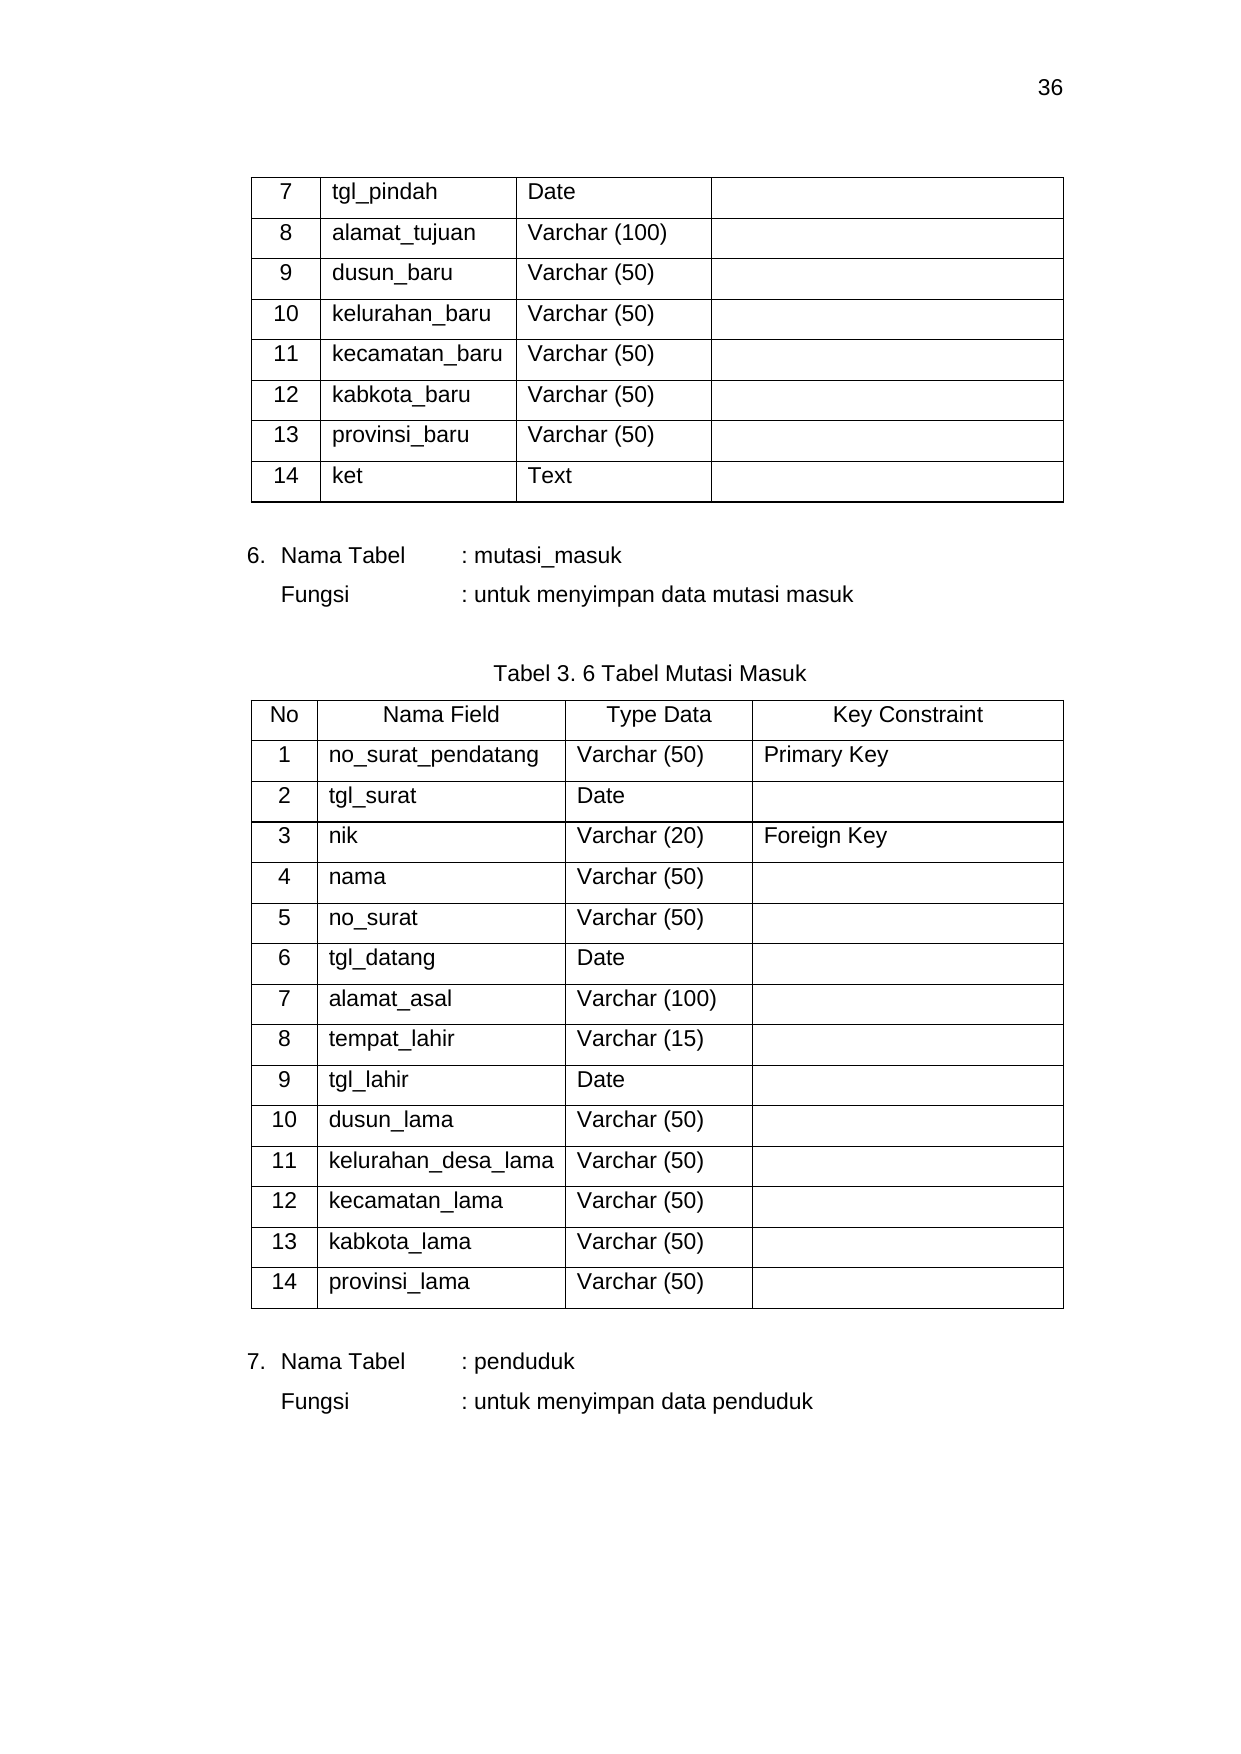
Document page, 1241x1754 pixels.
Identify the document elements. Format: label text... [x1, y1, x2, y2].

table_header No [252, 701, 317, 740]
text Fungsi : untuk menyimpan data mutasi masuk [281, 581, 1063, 608]
table_cell alamat_tujuan [321, 219, 516, 258]
table_cell tgl_pindah [321, 178, 516, 218]
table_cell tgl_surat [318, 782, 565, 821]
table_cell tgl_lahir [318, 1066, 565, 1105]
table_cell [753, 1066, 1063, 1105]
table_cell Varchar (50) [517, 381, 711, 420]
table_cell dusun_baru [321, 259, 516, 299]
table_cell [753, 1106, 1063, 1146]
table_cell Varchar (50) [566, 1228, 752, 1267]
table_cell 3 [252, 823, 317, 862]
table_cell Varchar (100) [566, 985, 752, 1024]
table_cell [712, 462, 1063, 501]
table_cell kabkota_lama [318, 1228, 565, 1267]
table_header Type Data [566, 701, 752, 740]
table_cell [753, 985, 1063, 1024]
table_cell 13 [252, 1228, 317, 1267]
table_cell [712, 340, 1063, 380]
table_cell kelurahan_baru [321, 300, 516, 339]
table_cell kecamatan_lama [318, 1187, 565, 1227]
table_cell [712, 421, 1063, 461]
table_cell 4 [252, 863, 317, 902]
table_cell Varchar (15) [566, 1025, 752, 1064]
table_cell [712, 178, 1063, 218]
table_cell Varchar (50) [517, 300, 711, 339]
table_cell 14 [252, 462, 320, 501]
table_cell Varchar (50) [566, 1106, 752, 1146]
table_cell tempat_lahir [318, 1025, 565, 1064]
table_cell 11 [252, 340, 320, 380]
table_cell alamat_asal [318, 985, 565, 1024]
table_cell Varchar (50) [517, 340, 711, 380]
table_cell 6 [252, 944, 317, 983]
table_cell [753, 1268, 1063, 1308]
table_cell [712, 381, 1063, 420]
table_cell [712, 219, 1063, 258]
table_cell Date [566, 1066, 752, 1105]
table_cell Varchar (50) [566, 863, 752, 902]
table_cell Varchar (50) [517, 421, 711, 461]
table_cell [712, 259, 1063, 299]
table_cell Varchar (50) [566, 1268, 752, 1308]
table_header Nama Field [318, 701, 565, 740]
table_cell 7 [252, 985, 317, 1024]
text Fungsi : untuk menyimpan data penduduk [281, 1388, 1063, 1414]
table_cell Date [566, 782, 752, 821]
table_cell no_surat_pendatang [318, 741, 565, 781]
table_cell Text [517, 462, 711, 501]
table_cell 10 [252, 300, 320, 339]
table_cell Varchar (50) [566, 904, 752, 943]
table_cell 8 [252, 219, 320, 258]
table_cell [753, 863, 1063, 902]
table_cell Varchar (50) [566, 741, 752, 781]
table_cell 2 [252, 782, 317, 821]
table_cell 9 [252, 259, 320, 299]
table_cell tgl_datang [318, 944, 565, 983]
table_cell [753, 782, 1063, 821]
table_cell kabkota_baru [321, 381, 516, 420]
table_cell 11 [252, 1147, 317, 1186]
table_cell kelurahan_desa_lama [318, 1147, 565, 1186]
table_cell ket [321, 462, 516, 501]
table_cell Varchar (50) [566, 1187, 752, 1227]
table_cell provinsi_baru [321, 421, 516, 461]
table_cell 5 [252, 904, 317, 943]
table_cell nik [318, 823, 565, 862]
table_cell Varchar (50) [566, 1147, 752, 1186]
table_cell [753, 1147, 1063, 1186]
table_cell dusun_lama [318, 1106, 565, 1146]
list Nama Tabel : penduduk [266, 1348, 1063, 1374]
table_cell kecamatan_baru [321, 340, 516, 380]
table_header Key Constraint [753, 701, 1063, 740]
table_cell Varchar (100) [517, 219, 711, 258]
table_cell Date [566, 944, 752, 983]
table_cell 10 [252, 1106, 317, 1146]
table_cell 14 [252, 1268, 317, 1308]
list Nama Tabel : mutasi_masuk [266, 542, 1063, 568]
table_cell Varchar (20) [566, 823, 752, 862]
table_cell provinsi_lama [318, 1268, 565, 1308]
table_cell 1 [252, 741, 317, 781]
table_cell [753, 1187, 1063, 1227]
table_cell nama [318, 863, 565, 902]
table_cell [753, 1228, 1063, 1267]
table_cell no_surat [318, 904, 565, 943]
table_cell 13 [252, 421, 320, 461]
table_cell [753, 1025, 1063, 1064]
table_cell Varchar (50) [517, 259, 711, 299]
table_cell [753, 904, 1063, 943]
table_cell Date [517, 178, 711, 218]
table_cell Foreign Key [753, 823, 1063, 862]
table_cell 7 [252, 178, 320, 218]
table_cell 12 [252, 381, 320, 420]
table_cell 9 [252, 1066, 317, 1105]
table_cell Primary Key [753, 741, 1063, 781]
table_cell 12 [252, 1187, 317, 1227]
table_cell 8 [252, 1025, 317, 1064]
table_cell [712, 300, 1063, 339]
table_cell [753, 944, 1063, 983]
